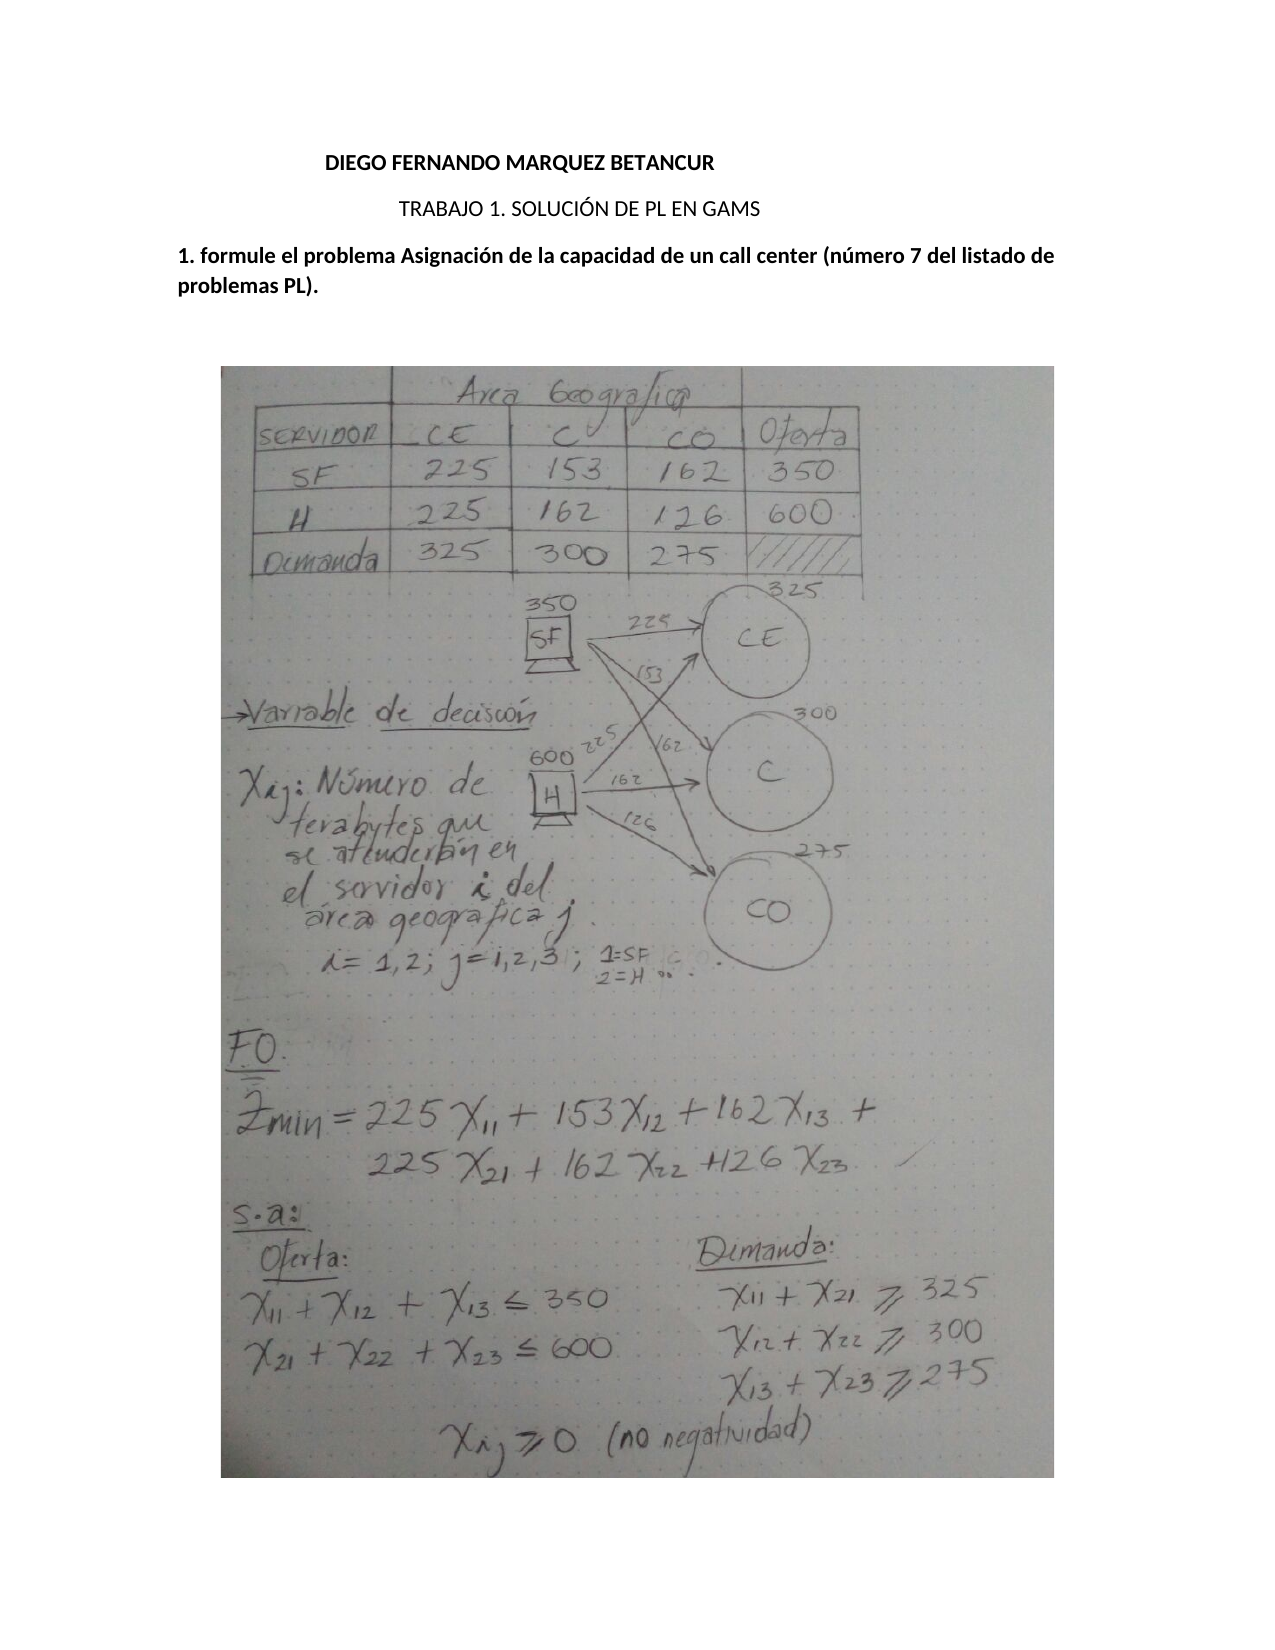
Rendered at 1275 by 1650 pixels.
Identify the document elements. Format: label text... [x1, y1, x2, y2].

text TRABAJO 1. SOLUCIÓN DE PL EN GAMS [325, 194, 1098, 222]
text DIEGO FERNANDO MARQUEZ BETANCUR [251, 148, 1098, 176]
text 1. formule el problema Asignación de la capacidad de un call center (número 7 del listado de problemas PL). [177, 241, 1098, 299]
picture [220, 366, 1055, 1478]
